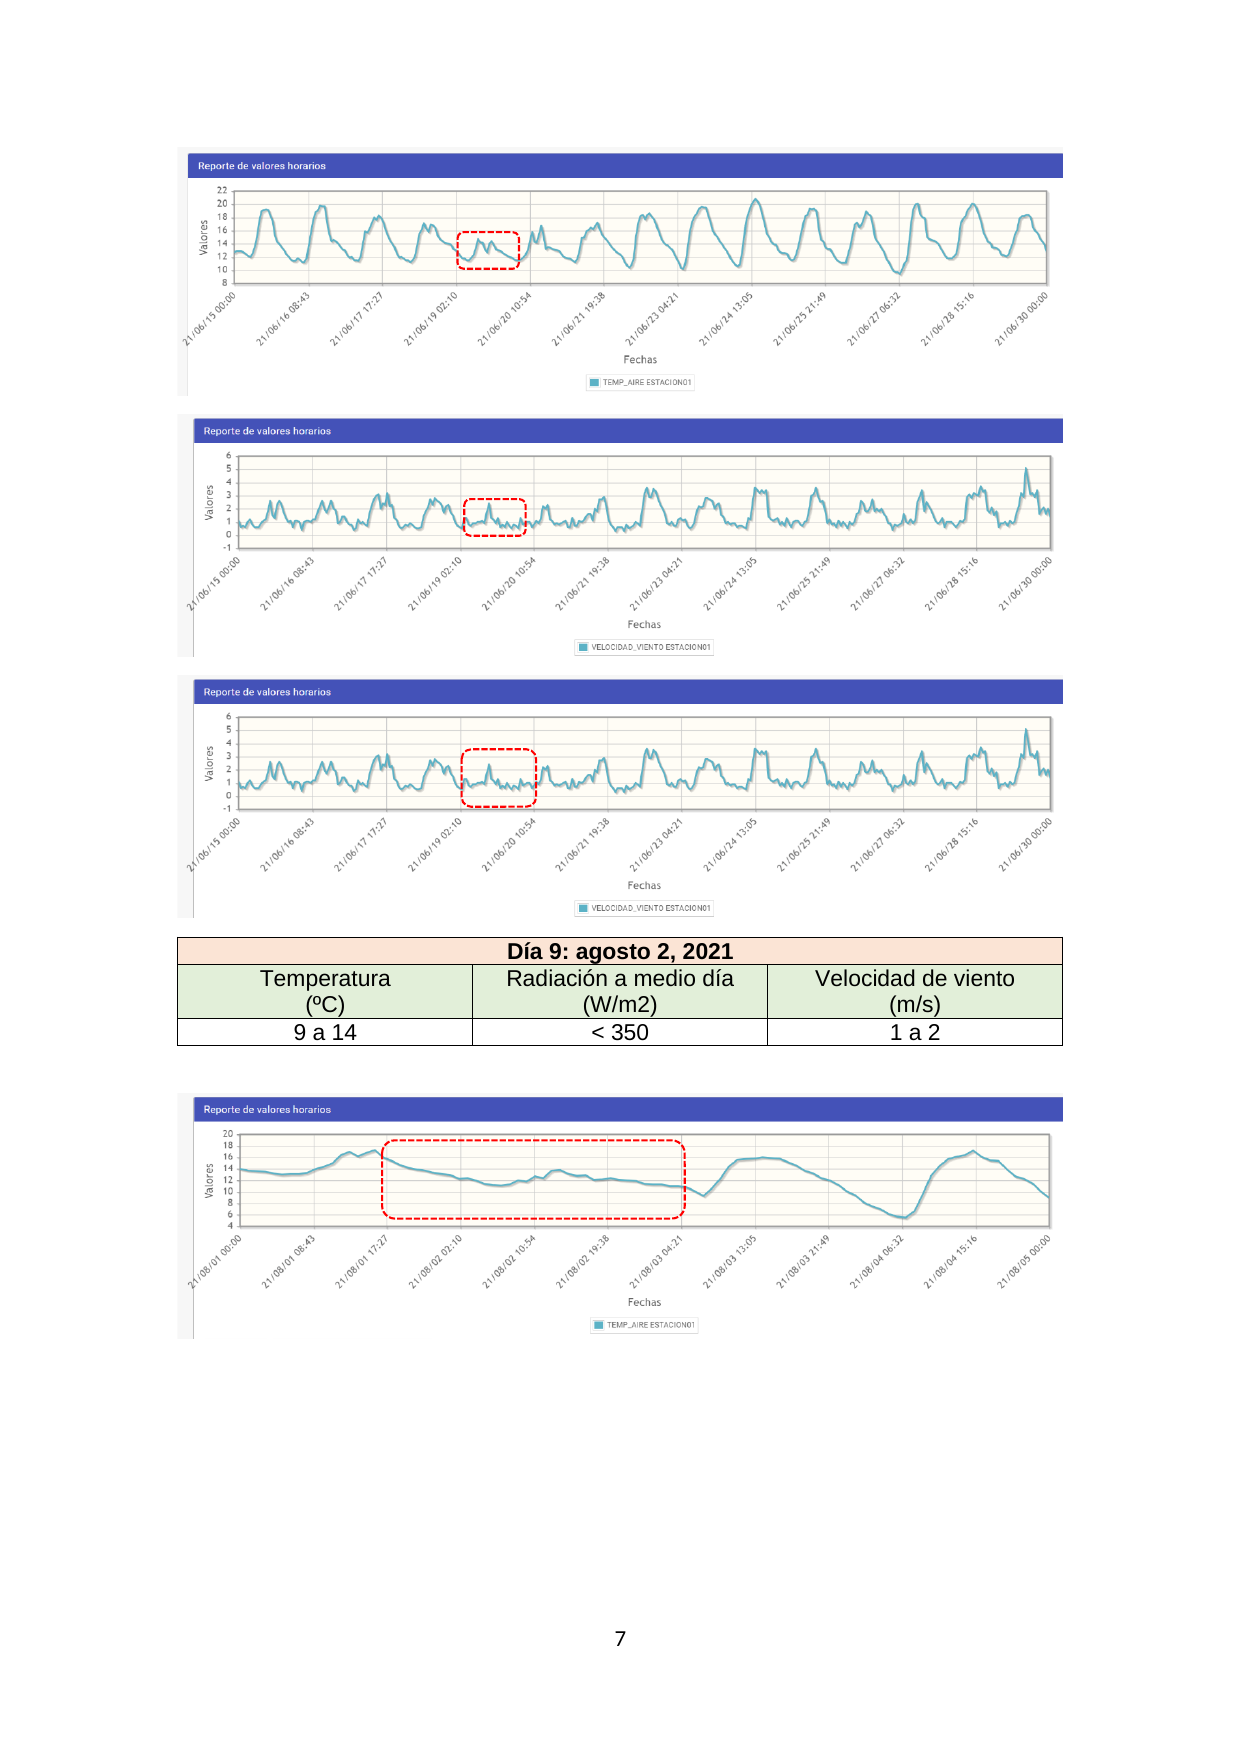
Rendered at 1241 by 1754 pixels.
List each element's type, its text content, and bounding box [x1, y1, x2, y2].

picture [177, 1093, 1063, 1339]
picture [177, 414, 1063, 657]
picture [177, 147, 1063, 396]
table_cell 1 a 2 [768, 1019, 1062, 1045]
picture [177, 675, 1063, 918]
table_cell Velocidad de viento (m/s) [768, 965, 1062, 1018]
table_cell Temperatura (ºC) [178, 965, 472, 1018]
table_cell < 350 [473, 1019, 767, 1045]
table_header Día 9: agosto 2, 2021 [178, 938, 1062, 964]
table_cell Radiación a medio día (W/m2) [473, 965, 767, 1018]
table_cell 9 a 14 [178, 1019, 472, 1045]
